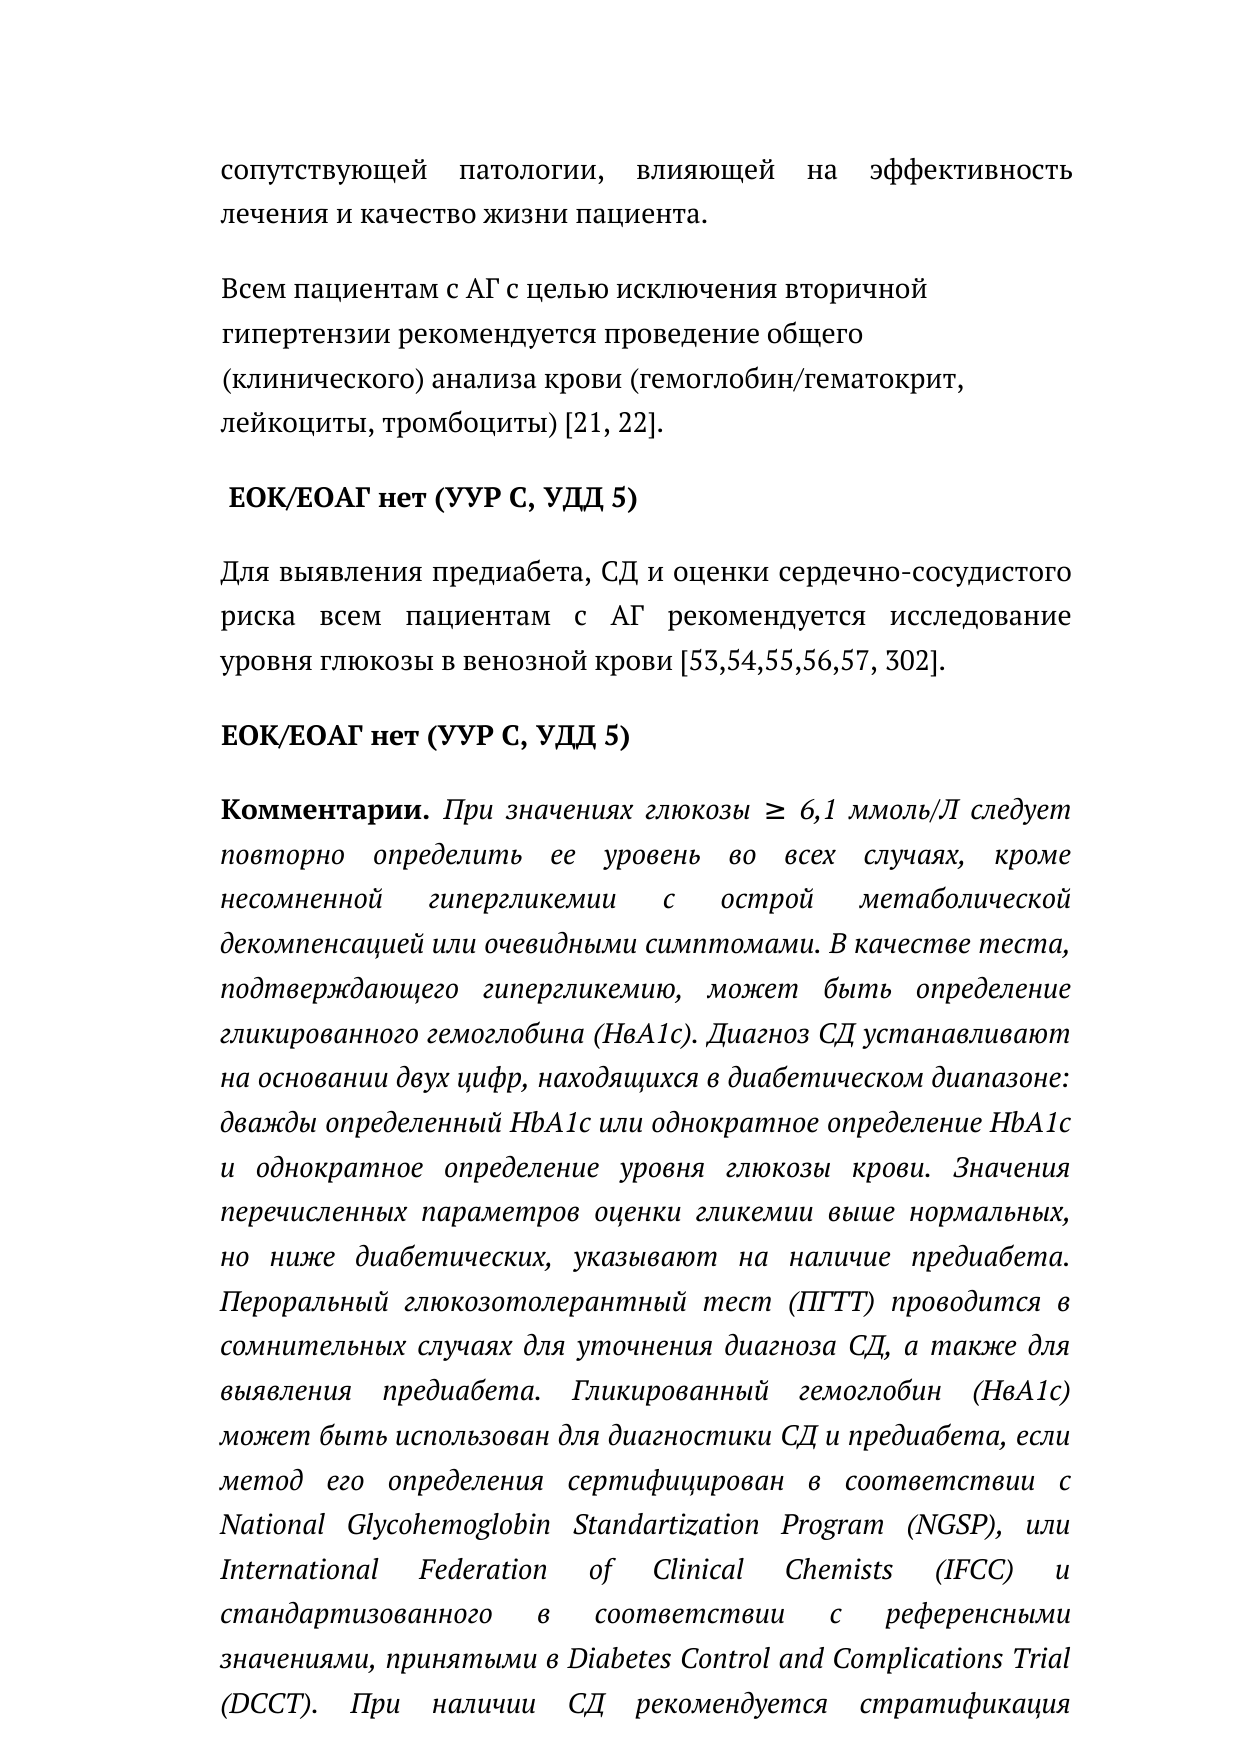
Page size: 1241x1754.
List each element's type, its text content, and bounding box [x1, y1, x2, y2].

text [220, 789, 1074, 1721]
text ЕОК/ЕОАГ нет (УУР C, УДД 5) [221, 716, 1077, 753]
text Всем пациентам с АГ с целью исключения вторичной гипертензии рекомендуется проведение общего [221, 269, 1073, 352]
text ЕОК/ЕОАГ нет (УУР C, УДД 5) [228, 478, 1077, 516]
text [220, 150, 1074, 232]
text (клинического) анализа крови (гемоглобин/гематокрит, лейкоциты, тромбоциты) [21, 22]. [220, 359, 1070, 441]
text Для выявления предиабета, СД и оценки сердечно-сосудистого риска всем пациентам с АГ рекомендуется исследование уровня глюкозы в венозной крови [53,54,55,56,57, 302]. [220, 552, 1073, 678]
